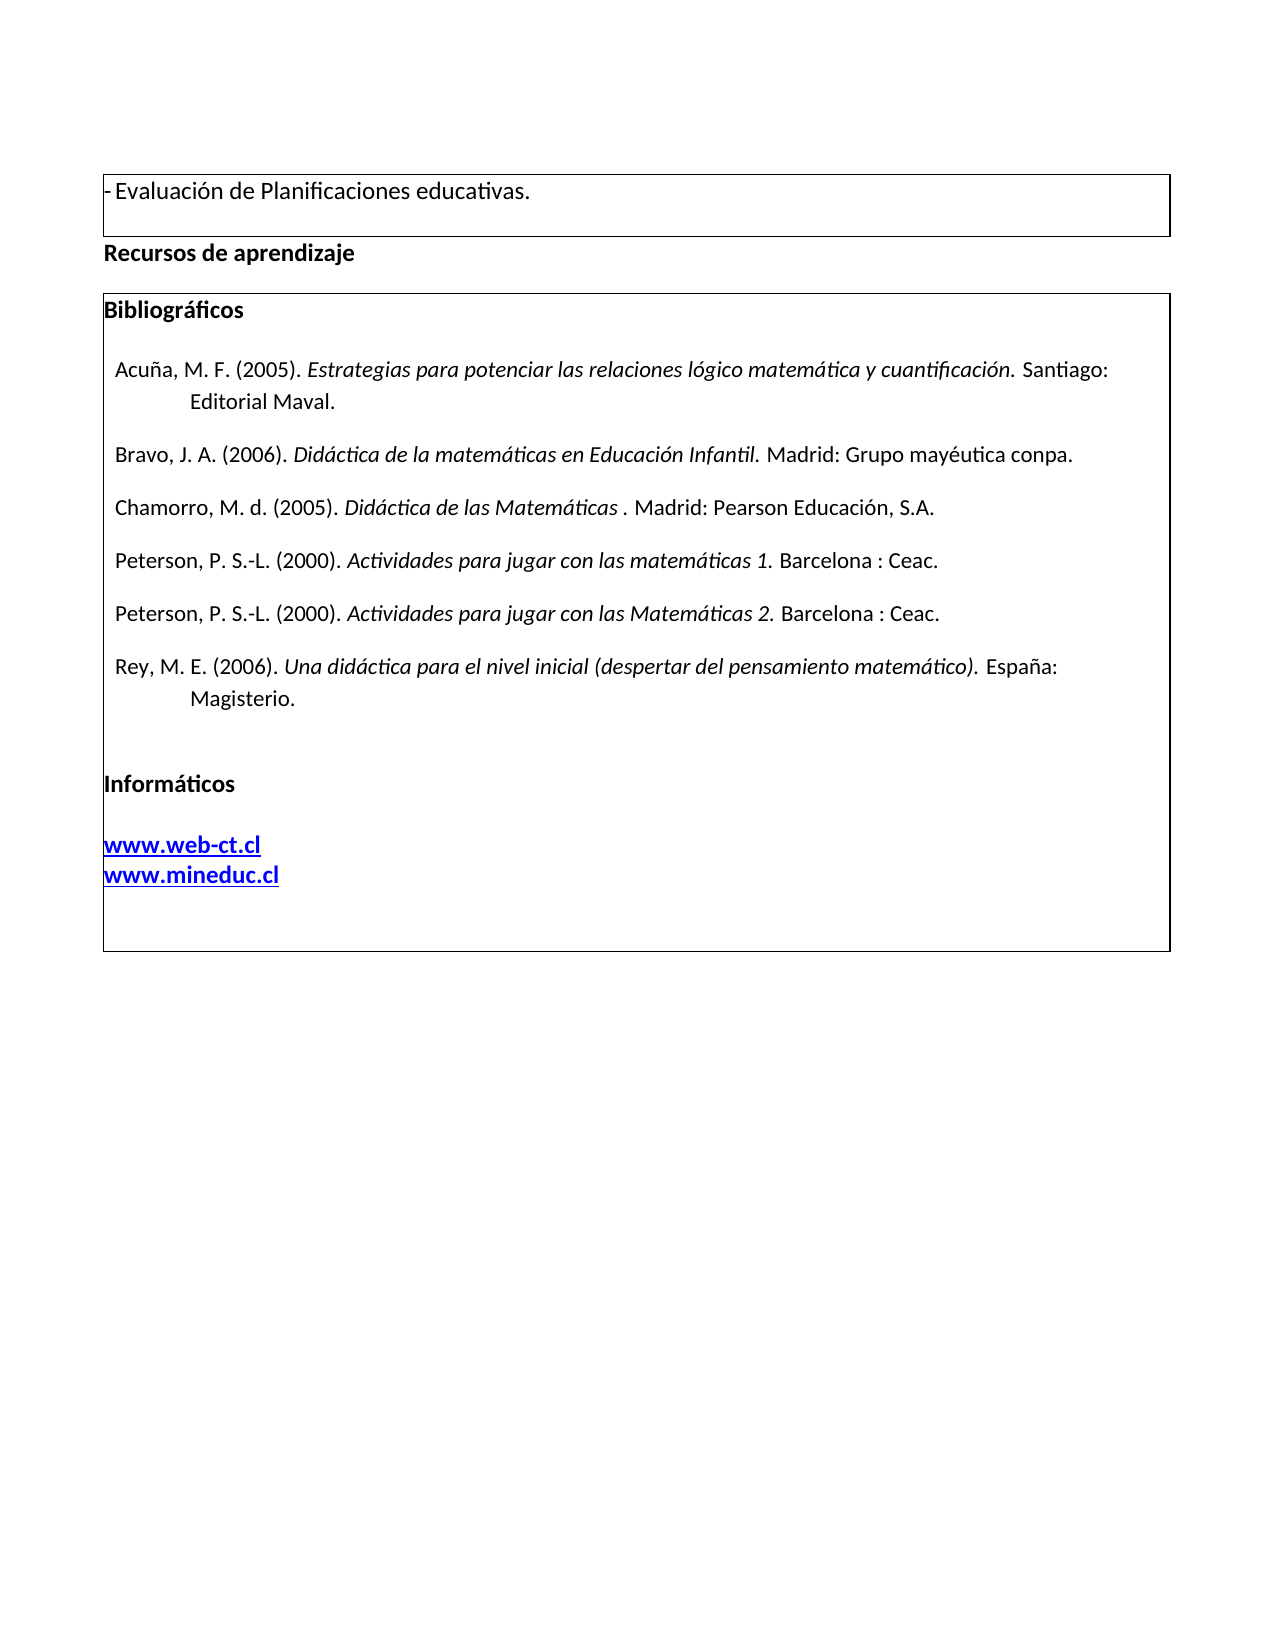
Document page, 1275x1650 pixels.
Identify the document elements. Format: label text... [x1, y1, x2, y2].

text Recursos de aprendizaje [103, 237, 1167, 268]
table_header Bibliográficos Acuña, M. F. (2005). Estrategias para potenciar las relaciones lógico matemática y cuantificación. Santiago: Editorial Maval. Bravo, J. A. (2006). Didáctica de la matemáticas en Educación Infantil. Madrid: Grupo mayéutica conpa. Chamorro, M. d. (2005). Didáctica de las Matemáticas . Madrid: Pearson Educación, S.A. Peterson, P. S.-L. (2000). Actividades para jugar con las matemáticas 1. Barcelona : Ceac. Peterson, P. S.-L. (2000). Actividades para jugar con las Matemáticas 2. Barcelona : Ceac. Rey, M. E. (2006). Una didáctica para el nivel inicial (despertar del pensamiento matemático). España: Magisterio. Informáticos www.web-ct.cl www.mineduc.cl [104, 294, 1169, 951]
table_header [104, 175, 1169, 236]
